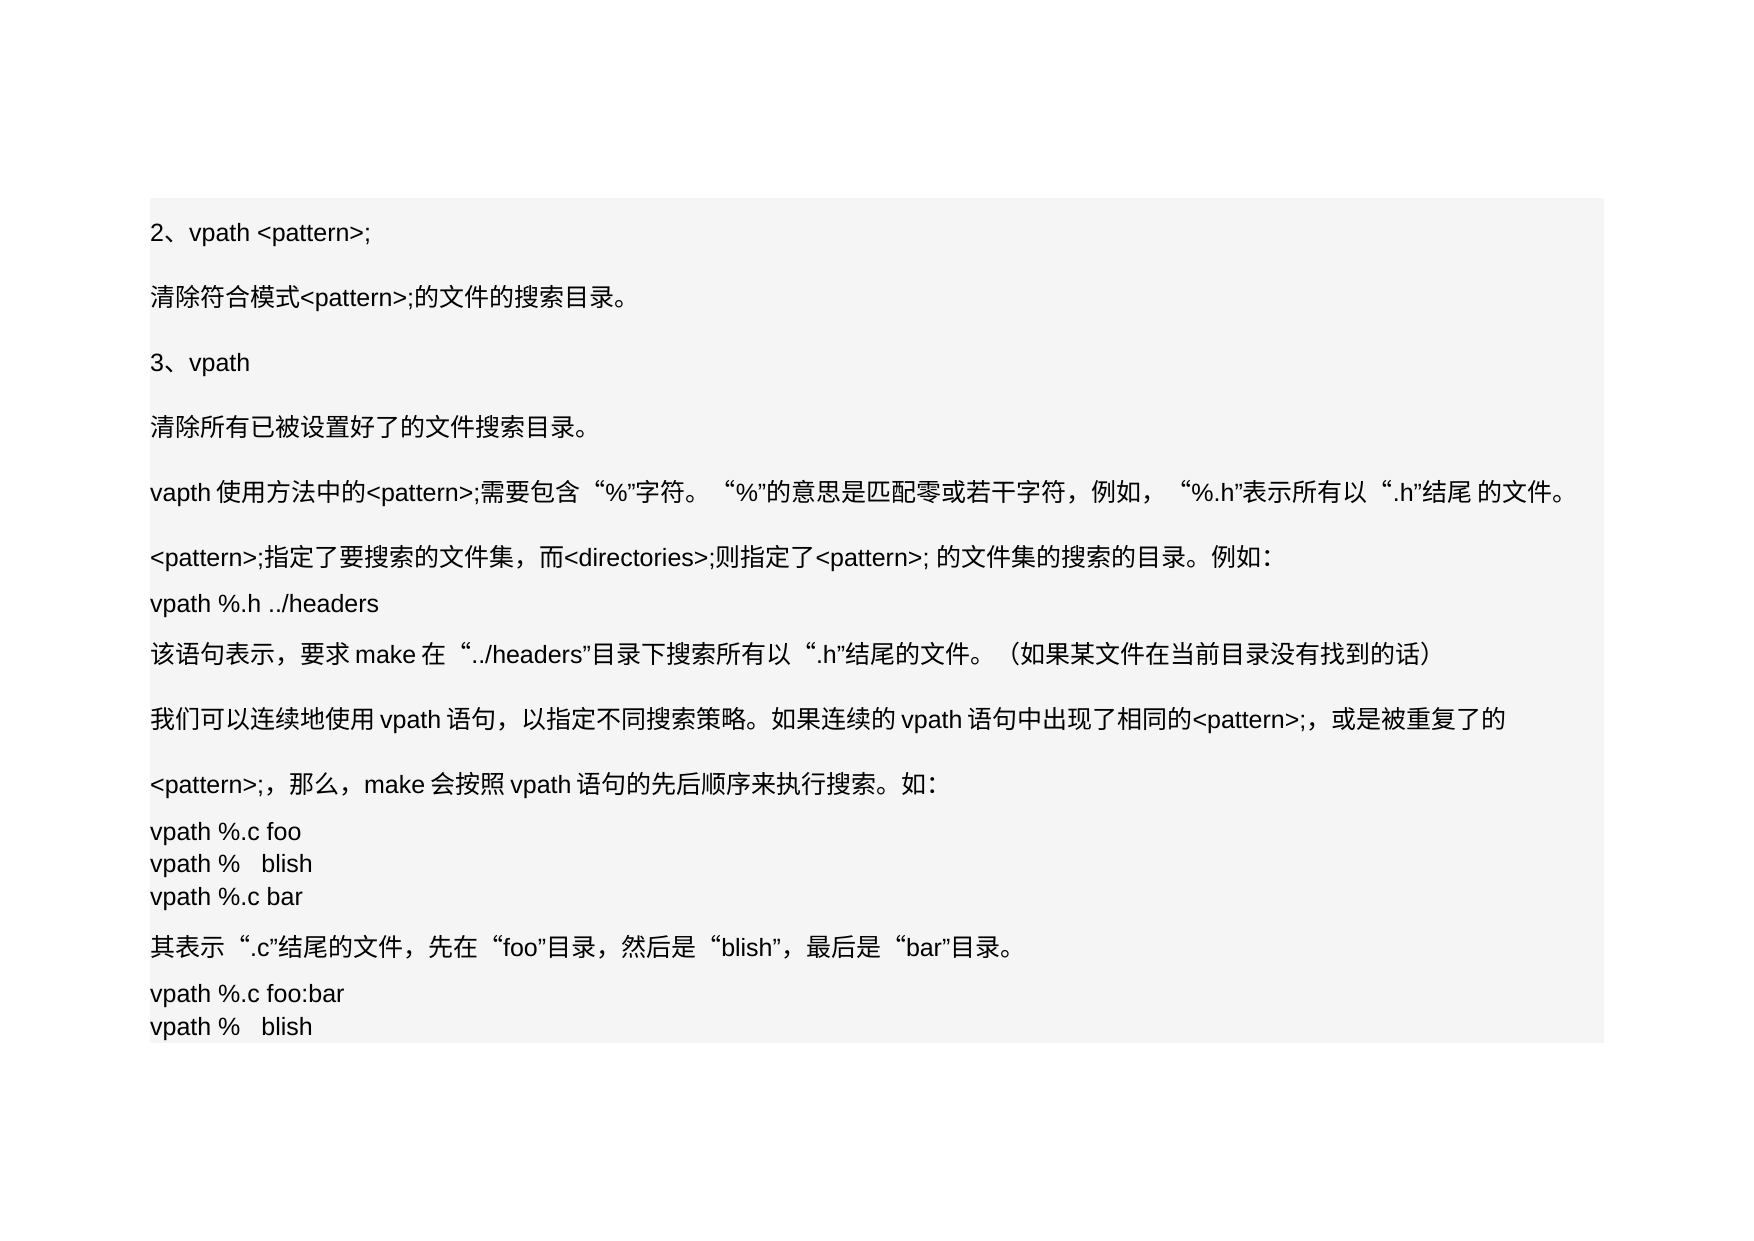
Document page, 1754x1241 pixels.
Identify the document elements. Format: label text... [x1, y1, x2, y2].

text vpath %.c foo vpath % blish vpath %.c bar [150, 815, 1604, 913]
text 其表示“.c”结尾的文件，先在“foo”目录，然后是“blish”，最后是“bar”目录。 [150, 913, 1604, 978]
text 该语句表示，要求make在“../headers”目录下搜索所有以“.h”结尾的文件。（如果某文件在当前目录没有找到的话） [150, 620, 1604, 685]
text vpath %.h ../headers [150, 588, 1604, 620]
text 清除符合模式<pattern>;的文件的搜索目录。 [150, 263, 1604, 328]
text vpath %.c foo:bar vpath % blish [150, 978, 1604, 1043]
text 2、vpath <pattern>; [150, 198, 1604, 263]
text 3、vpath [150, 328, 1604, 393]
text vapth使用方法中的<pattern>;需要包含“%”字符。“%”的意思是匹配零或若干字符，例如，“%.h”表示所有以“.h”结尾 的文件。<pattern>;指定了要搜索的文件集，而<directories>;则指定了<pattern>; 的文件集的搜索的目录。例如： [150, 458, 1604, 588]
text 我们可以连续地使用vpath语句，以指定不同搜索策略。如果连续的vpath语句中出现了相同的<pattern>;，或是被重复了的<pattern>;，那么，make会按照vpath语句的先后顺序来执行搜索。如： [150, 685, 1604, 815]
text 清除所有已被设置好了的文件搜索目录。 [150, 393, 1604, 458]
